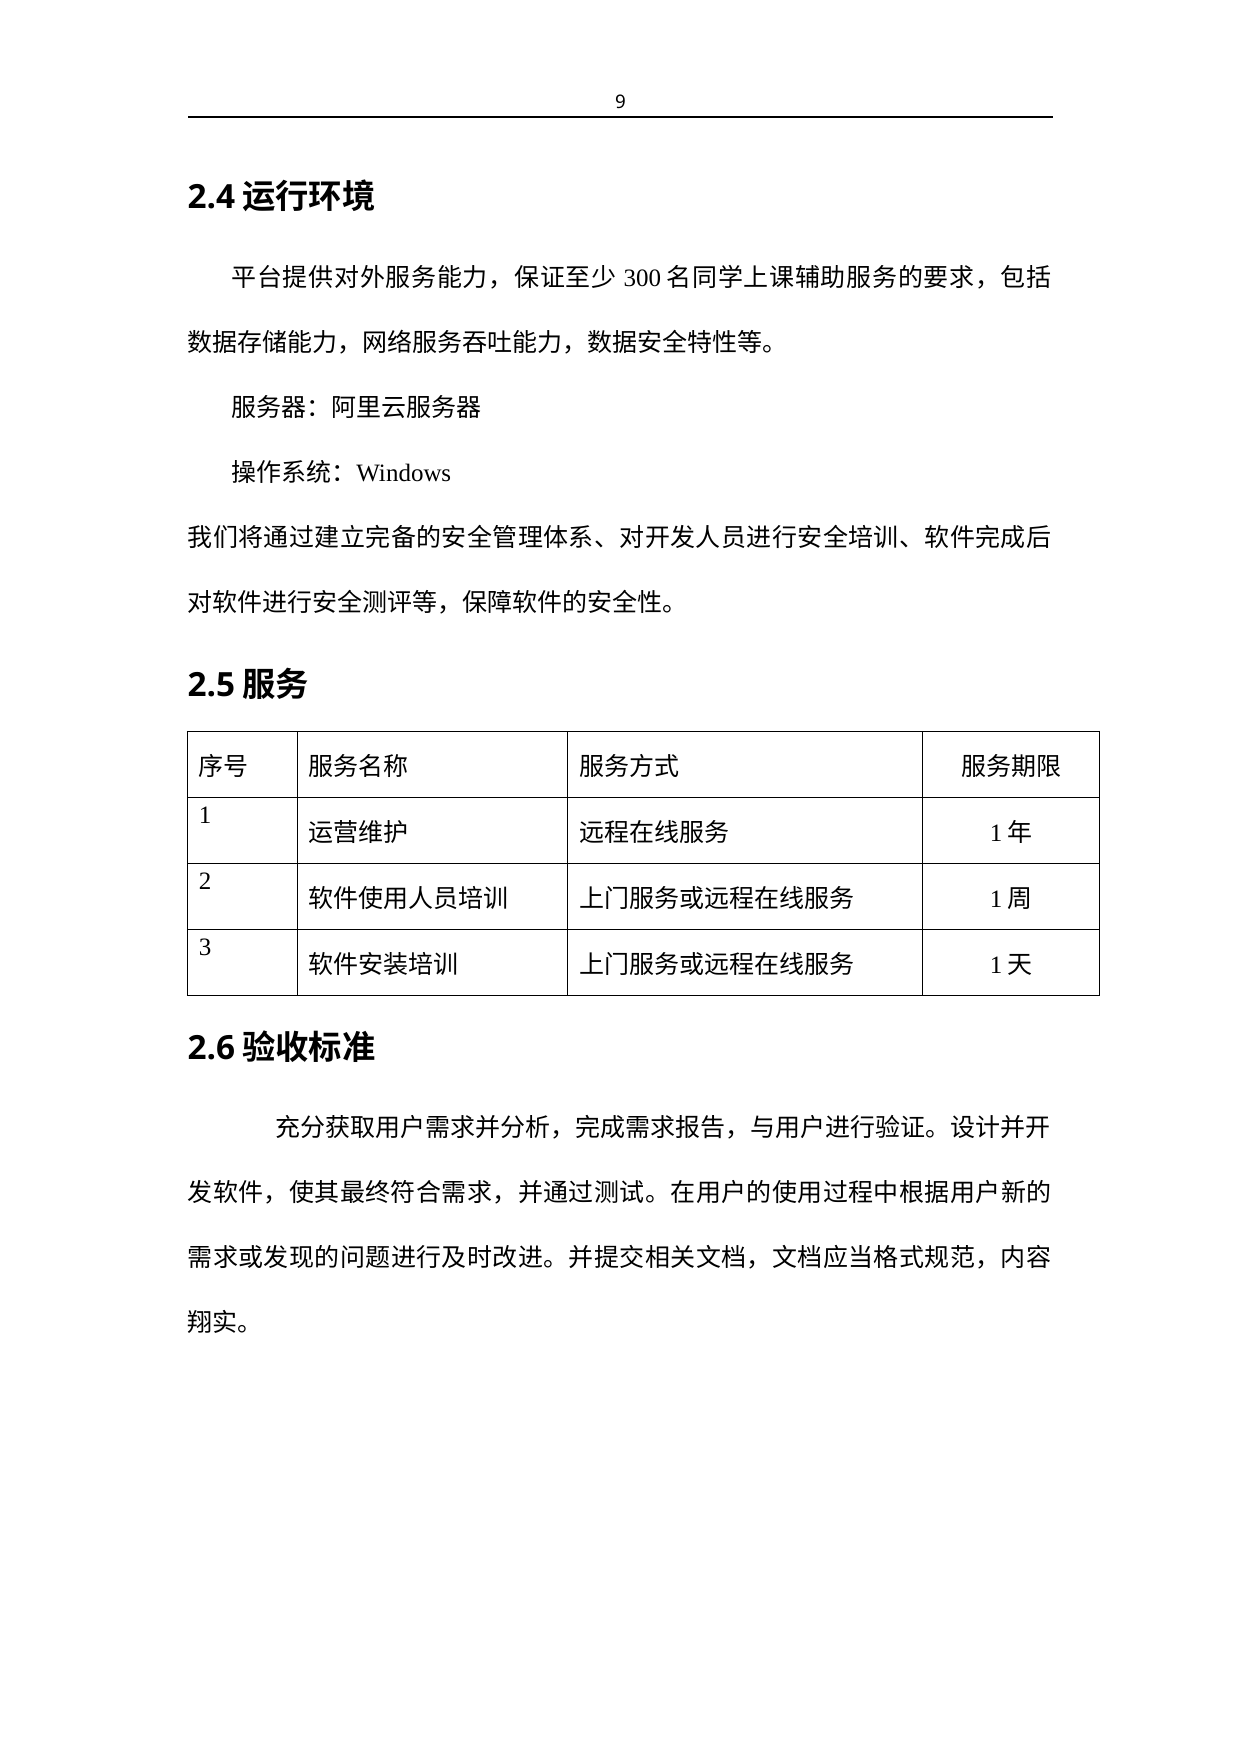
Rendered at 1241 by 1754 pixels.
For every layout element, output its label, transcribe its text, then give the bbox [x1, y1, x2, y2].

table_header 服务名称 [298, 732, 567, 797]
table_header 序号 [188, 732, 297, 797]
table_cell 1年 [923, 798, 1099, 863]
subtitle 2.6验收标准 [187, 1012, 1053, 1077]
table_header 服务方式 [568, 732, 922, 797]
table_cell 2 [188, 864, 297, 929]
table_cell 1 [188, 798, 297, 863]
table_cell 上门服务或远程在线服务 [568, 930, 922, 995]
subtitle 2.5服务 [187, 649, 1053, 714]
text 平台提供对外服务能力，保证至少300名同学上课辅助服务的要求，包括数据存储能力，网络服务吞吐能力，数据安全特性等。 [187, 243, 1053, 373]
text 操作系统：Windows [187, 438, 1053, 503]
table_cell 3 [188, 930, 297, 995]
table_cell 1天 [923, 930, 1099, 995]
text 服务器：阿里云服务器 [187, 373, 1053, 438]
table_cell 上门服务或远程在线服务 [568, 864, 922, 929]
table_header 服务期限 [923, 732, 1099, 797]
subtitle 2.4运行环境 [187, 162, 1053, 227]
text 充分获取用户需求并分析，完成需求报告，与用户进行验证。设计并开发软件，使其最终符合需求，并通过测试。在用户的使用过程中根据用户新的需求或发现的问题进行及时改进。并提交相关文档，文档应当格式规范，内容翔实。 [187, 1093, 1053, 1353]
text 我们将通过建立完备的安全管理体系、对开发人员进行安全培训、软件完成后对软件进行安全测评等，保障软件的安全性。 [187, 503, 1053, 633]
table_cell 软件使用人员培训 [298, 864, 567, 929]
table_cell 1周 [923, 864, 1099, 929]
table_cell 远程在线服务 [568, 798, 922, 863]
table_cell 运营维护 [298, 798, 567, 863]
table_cell 软件安装培训 [298, 930, 567, 995]
